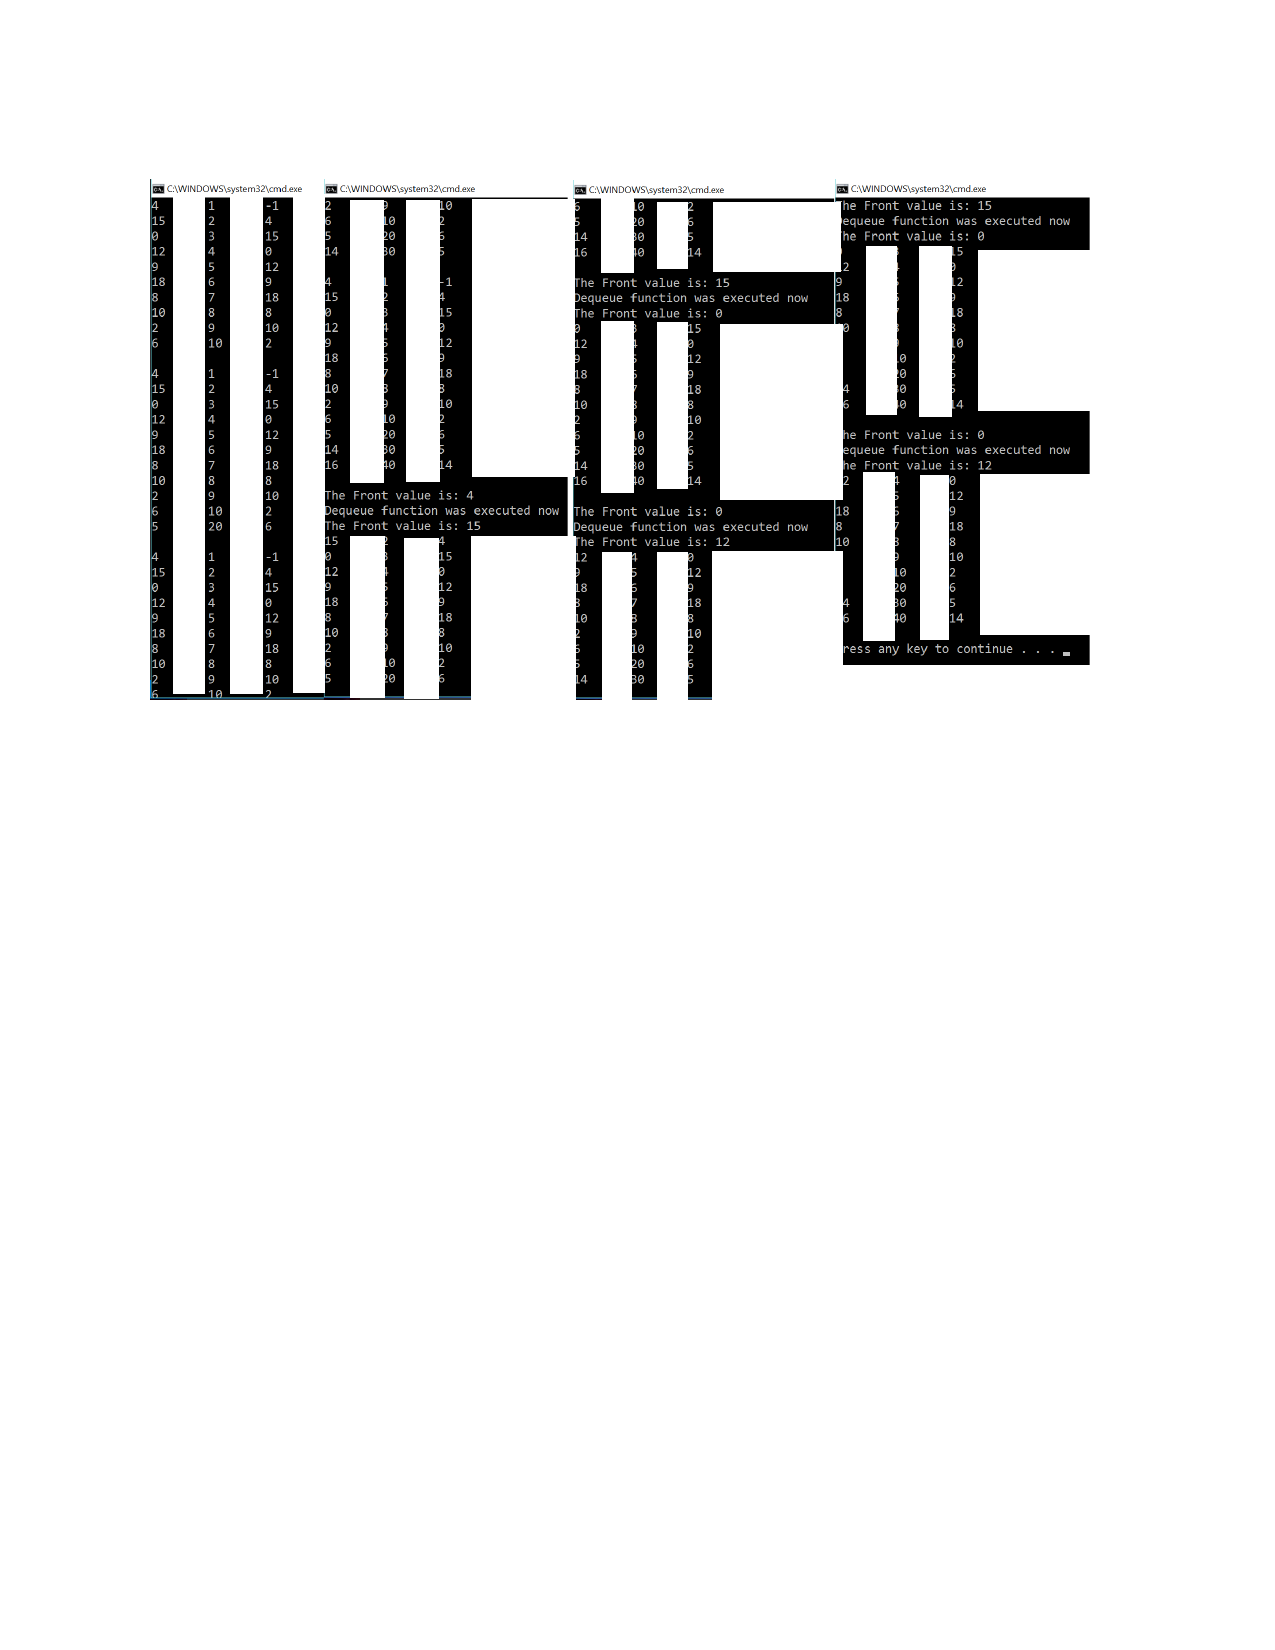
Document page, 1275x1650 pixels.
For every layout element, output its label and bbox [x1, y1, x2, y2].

picture [572, 179, 1090, 700]
picture [150, 179, 568, 700]
